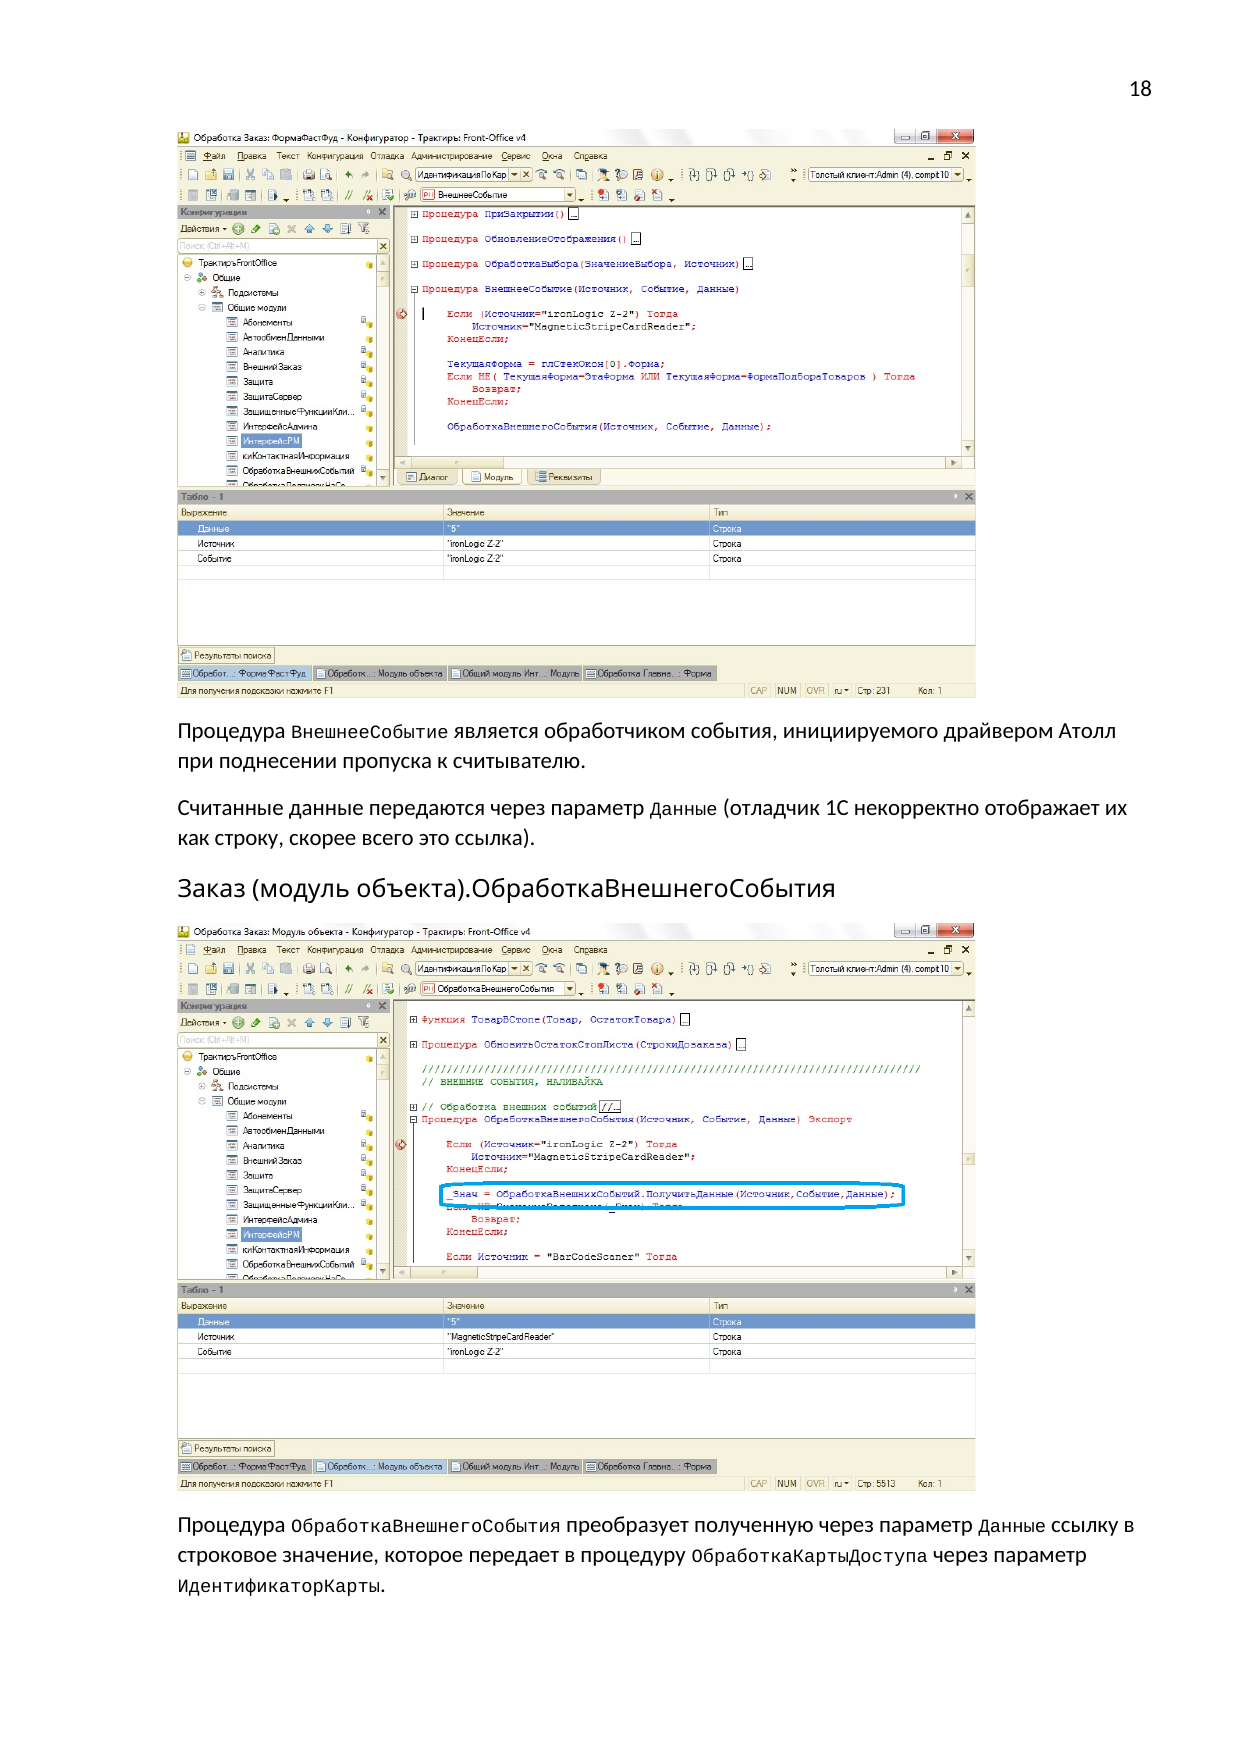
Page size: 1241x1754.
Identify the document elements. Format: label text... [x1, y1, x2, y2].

picture [177, 923, 976, 1491]
picture [177, 129, 976, 698]
text Процедура ВнешнееСобытие является обработчиком события, инициируемого драйвером Атолл при поднесении пропуска к считывателю. [177, 716, 1152, 774]
text Процедура ОбработкаВнешнегоСобытия преобразует полученную через параметр Данные ссылку в строковое значение, которое передает в процедуру ОбработкаКартыДоступа через параметр ИдентификаторКарты. [177, 1510, 1152, 1598]
text Считанные данные передаются через параметр Данные (отладчик 1С некорректно отображает их как строку, скорее всего это ссылка). [177, 793, 1152, 851]
text Заказ (модуль объекта).ОбработкаВнешнегоСобытия [177, 870, 1152, 904]
